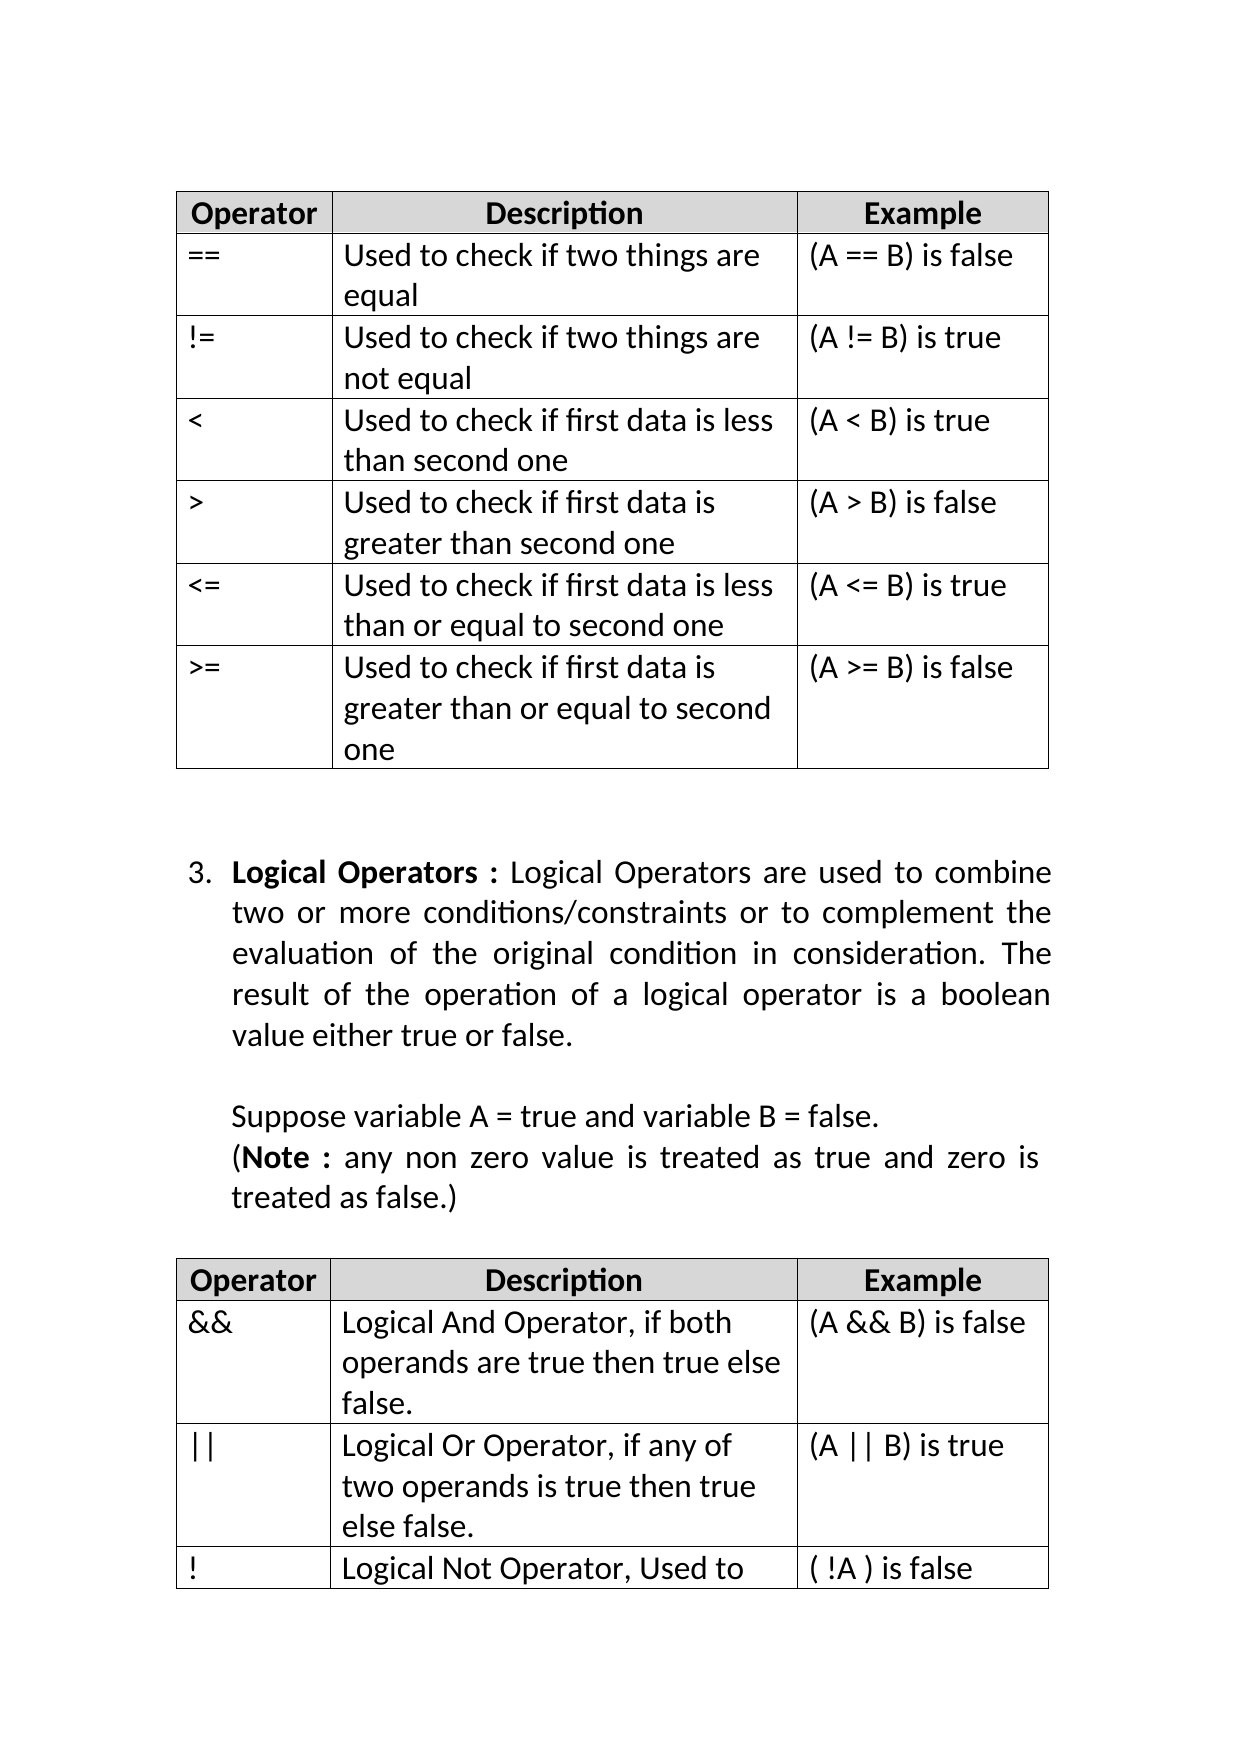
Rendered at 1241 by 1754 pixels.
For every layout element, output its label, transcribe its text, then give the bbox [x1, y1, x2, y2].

list Logical Operators : Logical Operators are used to combine two or more conditions/constraints or to complement the evaluation of the original condition in consideration. The result of the operation of a logical operator is a boolean value either true or false. [187, 851, 1053, 1054]
table_cell (A >= B) is false [798, 646, 1048, 768]
table_cell <= [177, 564, 332, 645]
table_cell == [177, 234, 332, 315]
table_cell (A || B) is true [798, 1424, 1048, 1546]
list (Note : any non zero value is treated as true and zero is treated as false.) [187, 1136, 1053, 1217]
table_cell (A != B) is true [798, 316, 1048, 397]
table_cell ( !A ) is false [798, 1547, 1048, 1588]
table_cell Used to check if first data is less than or equal to second one [333, 564, 797, 645]
table_cell (A && B) is false [798, 1301, 1048, 1423]
table_cell Used to check if two things are not equal [333, 316, 797, 397]
table_cell ! [177, 1547, 330, 1588]
table_cell >= [177, 646, 332, 768]
table_cell Used to check if two things are equal [333, 234, 797, 315]
table_cell Used to check if first data is greater than or equal to second one [333, 646, 797, 768]
table_cell != [177, 316, 332, 397]
table_cell Used to check if first data is less than second one [333, 399, 797, 480]
table_cell (A < B) is true [798, 399, 1048, 480]
table_header Operator [177, 192, 332, 232]
list Suppose variable A = true and variable B = false. [187, 1095, 1053, 1136]
table_cell > [177, 481, 332, 562]
table_cell Logical Or Operator, if any of two operands is true then true else false. [331, 1424, 797, 1546]
table_header Description [333, 192, 797, 232]
table_cell < [177, 399, 332, 480]
table_cell || [177, 1424, 330, 1546]
table_header Example [798, 192, 1048, 232]
table_header Operator [177, 1259, 330, 1300]
table_cell Logical And Operator, if both operands are true then true else false. [331, 1301, 797, 1423]
table_header Example [798, 1259, 1048, 1300]
table_cell (A == B) is false [798, 234, 1048, 315]
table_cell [331, 1547, 797, 1588]
table_cell && [177, 1301, 330, 1423]
table_header Description [331, 1259, 797, 1300]
table_cell Used to check if first data is greater than second one [333, 481, 797, 562]
table_cell (A <= B) is true [798, 564, 1048, 645]
table_cell (A > B) is false [798, 481, 1048, 562]
